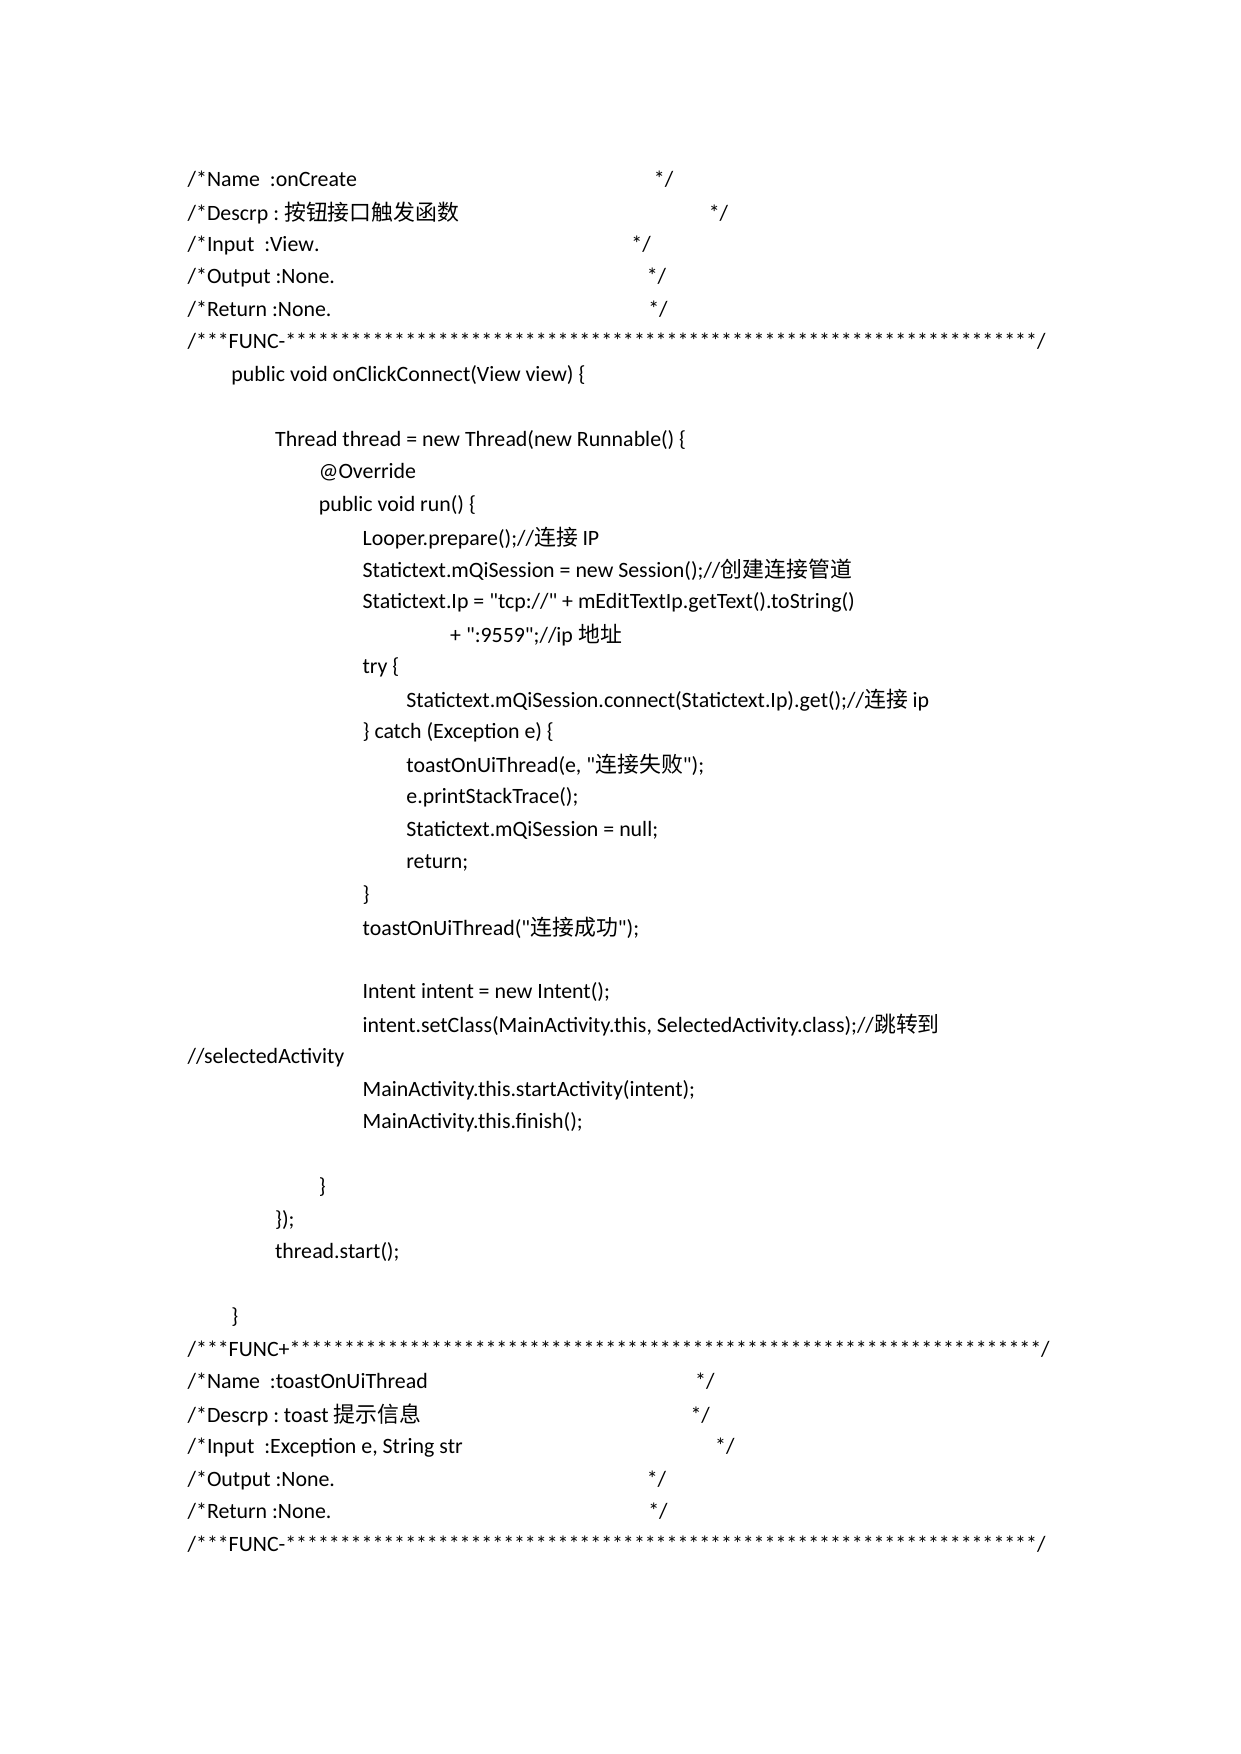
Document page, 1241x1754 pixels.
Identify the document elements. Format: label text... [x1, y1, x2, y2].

text Statictext.mQiSession = null; [187, 812, 1053, 844]
text /*Output :None. */ [187, 259, 1053, 292]
text /*Input :Exception e, String str */ [187, 1429, 1053, 1462]
text public void run() { [187, 487, 1053, 519]
text /*Descrp : toast 提示信息 */ [187, 1397, 1053, 1429]
text @Override [187, 454, 1053, 487]
text toastOnUiThread("连接成功"); [187, 909, 1053, 942]
text /***FUNC-*********************************************************************/ [187, 1527, 1053, 1559]
text return; [187, 844, 1053, 877]
text thread.start(); [187, 1234, 1053, 1267]
text public void onClickConnect(View view) { [187, 357, 1053, 389]
text } [187, 877, 1053, 909]
text /*Name :onCreate */ [187, 162, 1053, 194]
text } [187, 1299, 1053, 1332]
text } catch (Exception e) { [187, 714, 1053, 747]
text } [187, 1169, 1053, 1202]
text Thread thread = new Thread(new Runnable() { [187, 422, 1053, 454]
text MainActivity.this.startActivity(intent); [187, 1072, 1053, 1104]
text /*Input :View. */ [187, 227, 1053, 259]
text /*Return :None. */ [187, 292, 1053, 324]
text Looper.prepare();//连接IP [187, 519, 1053, 552]
text /***FUNC-*********************************************************************/ [187, 324, 1053, 357]
text Intent intent = new Intent(); [187, 974, 1053, 1007]
text + ":9559";//ip 地址 [187, 617, 1053, 649]
text Statictext.mQiSession.connect(Statictext.Ip).get();//连接ip [187, 682, 1053, 714]
text try { [187, 649, 1053, 682]
text /*Return :None. */ [187, 1494, 1053, 1527]
text /***FUNC+*********************************************************************/ [187, 1332, 1053, 1364]
text intent.setClass(MainActivity.this, SelectedActivity.class);//跳转到 [187, 1007, 1053, 1039]
text //selectedActivity [187, 1039, 1053, 1072]
text Statictext.mQiSession = new Session();//创建连接管道 [187, 552, 1053, 584]
text e.printStackTrace(); [187, 779, 1053, 812]
text /*Output :None. */ [187, 1462, 1053, 1494]
text }); [187, 1202, 1053, 1234]
text toastOnUiThread(e, "连接失败"); [187, 747, 1053, 779]
text Statictext.Ip = "tcp://" + mEditTextIp.getText().toString() [187, 584, 1053, 617]
text MainActivity.this.finish(); [187, 1104, 1053, 1137]
text /*Descrp : 按钮接口触发函数 */ [187, 194, 1053, 227]
text /*Name :toastOnUiThread */ [187, 1364, 1053, 1397]
